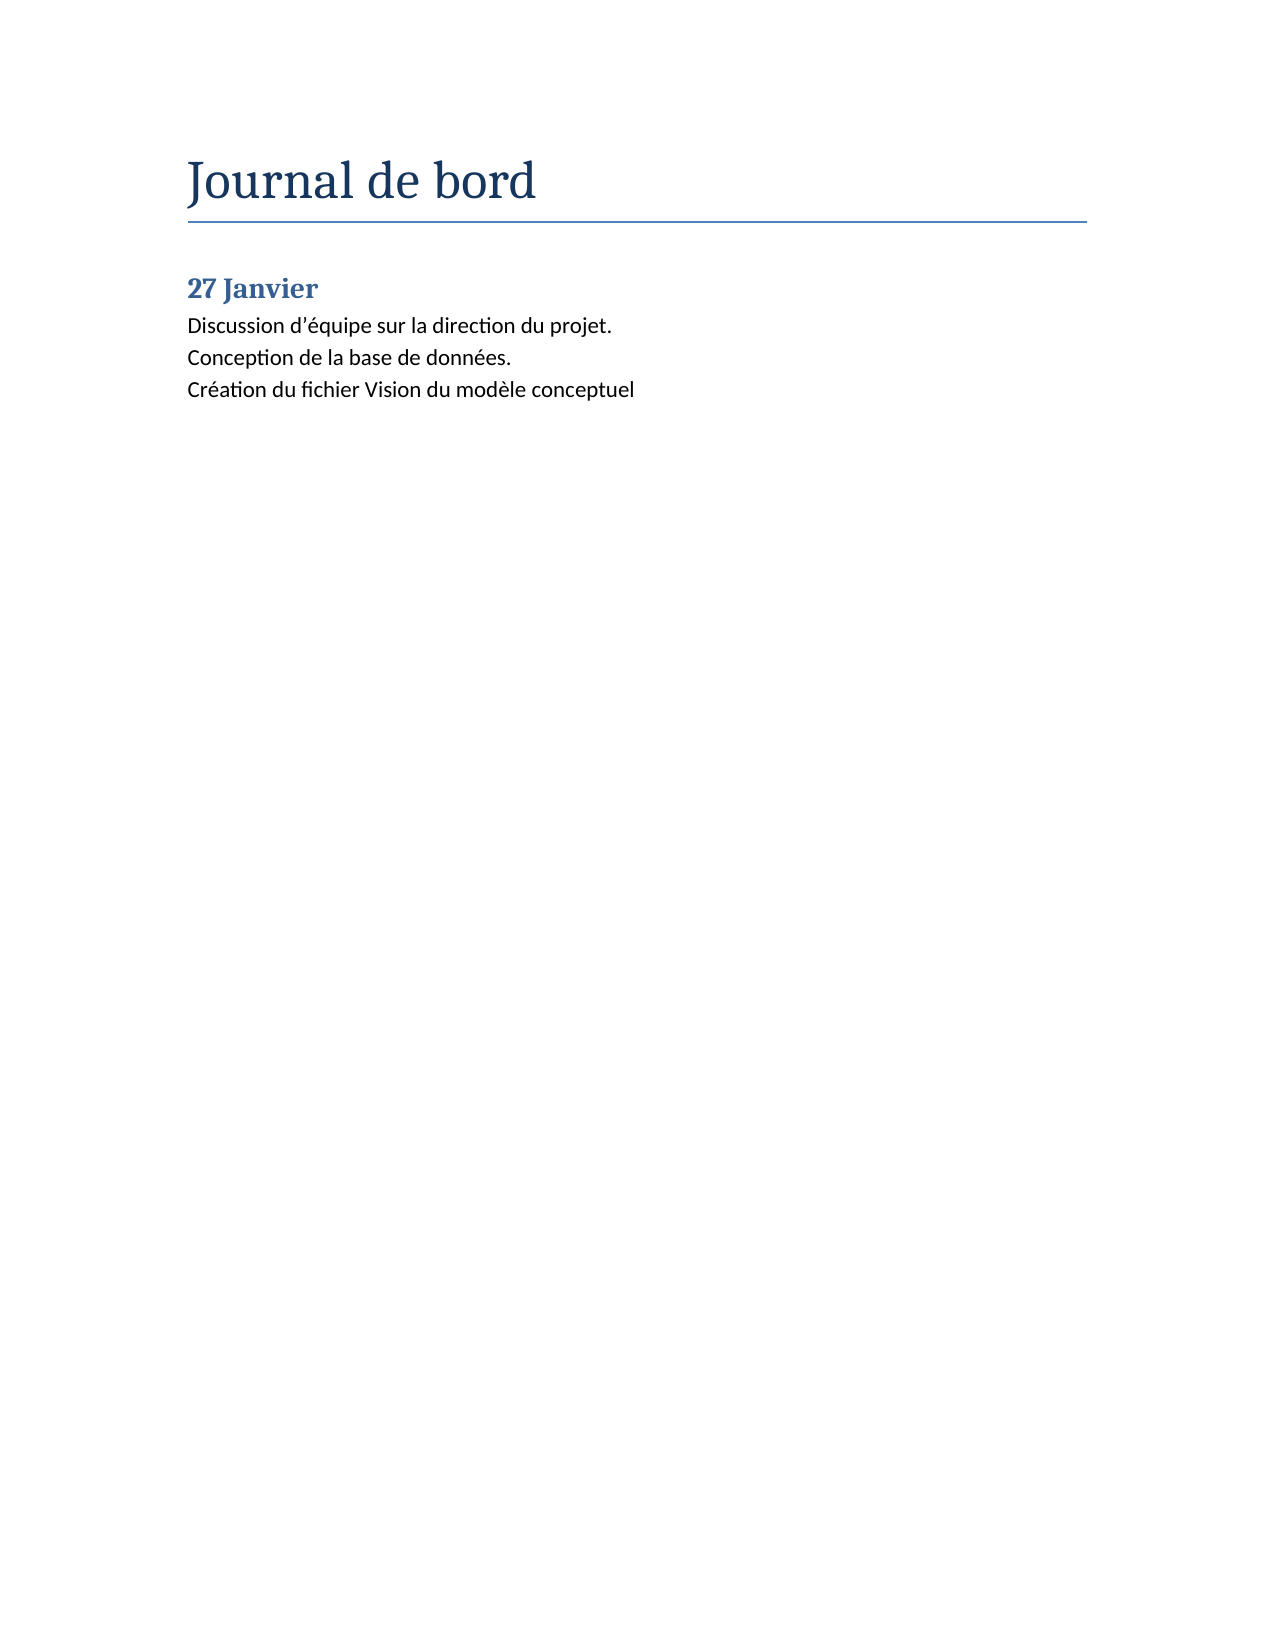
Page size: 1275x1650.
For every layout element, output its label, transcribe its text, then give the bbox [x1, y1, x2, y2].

title Journal de bord [187, 150, 1087, 223]
subtitle 27 Janvier [187, 273, 1087, 306]
text Discussion d’équipe sur la direction du projet. Conception de la base de données. Création du fichier Vision du modèle conceptuel [187, 311, 1087, 404]
